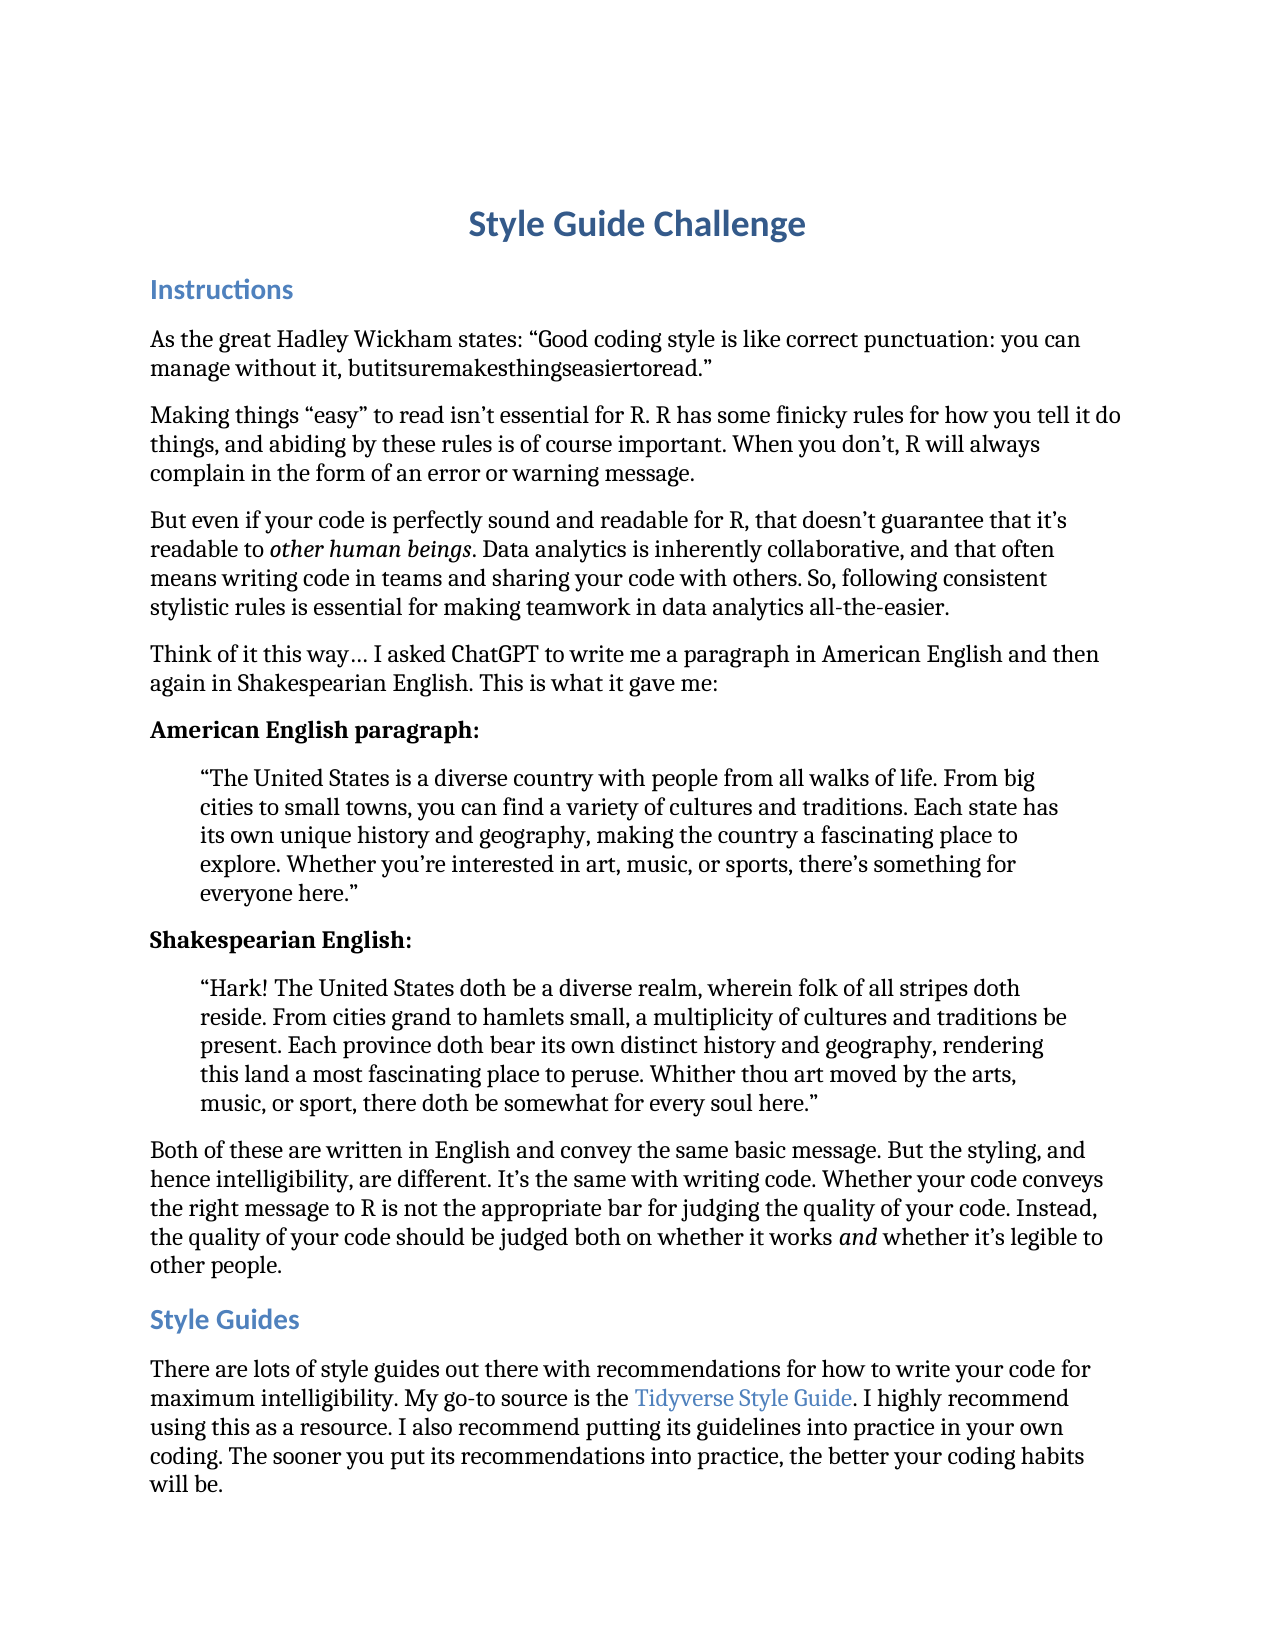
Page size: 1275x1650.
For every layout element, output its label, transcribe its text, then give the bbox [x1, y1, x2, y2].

text There are lots of style guides out there with recommendations for how to write your code for maximum intelligibility. My go-to source is the Tidyverse Style Guide. I highly recommend using this as a resource. I also recommend putting its guidelines into practice in your own coding. The sooner you put its recommendations into practice, the better your coding habits will be. [150, 1355, 1125, 1499]
title Style Guide Challenge [150, 200, 1125, 246]
text Think of it this way… I asked ChatGPT to write me a paragraph in American English and then again in Shakespearian English. This is what it gave me: [150, 640, 1125, 698]
text Shakespearian English: [150, 926, 1125, 955]
text “Hark! The United States doth be a diverse realm, wherein folk of all stripes doth reside. From cities grand to hamlets small, a multiplicity of cultures and traditions be present. Each province doth bear its own distinct history and geography, rendering this land a most fascinating place to peruse. Whither thou art moved by the arts, music, or sport, there doth be somewhat for every soul here.” [200, 974, 1075, 1118]
text Making things “easy” to read isn’t essential for R. R has some finicky rules for how you tell it do things, and abiding by these rules is of course important. When you don’t, R will always complain in the form of an error or warning message. [150, 401, 1125, 488]
text But even if your code is perfectly sound and readable for R, that doesn’t guarantee that it’s readable to other human beings. Data analytics is inherently collaborative, and that often means writing code in teams and sharing your code with others. So, following consistent stylistic rules is essential for making teamwork in data analytics all-the-easier. [150, 506, 1125, 621]
text Both of these are written in English and convey the same basic message. But the styling, and hence intelligibility, are different. It’s the same with writing code. Whether your code conveys the right message to R is not the appropriate bar for judging the quality of your code. Instead, the quality of your code should be judged both on whether it works and whether it’s legible to other people. [150, 1136, 1125, 1280]
text “The United States is a diverse country with people from all walks of life. From big cities to small towns, you can find a variety of cultures and traditions. Each state has its own unique history and geography, making the country a fascinating place to explore. Whether you’re interested in art, music, or sports, there’s something for everyone here.” [200, 764, 1075, 908]
text As the great Hadley Wickham states: “Good coding style is like correct punctuation: you can manage without it, butitsuremakesthingseasiertoread.” [150, 325, 1125, 383]
subtitle Style Guides [150, 1301, 1125, 1337]
subtitle Instructions [150, 271, 1125, 306]
text American English paragraph: [150, 716, 1125, 745]
